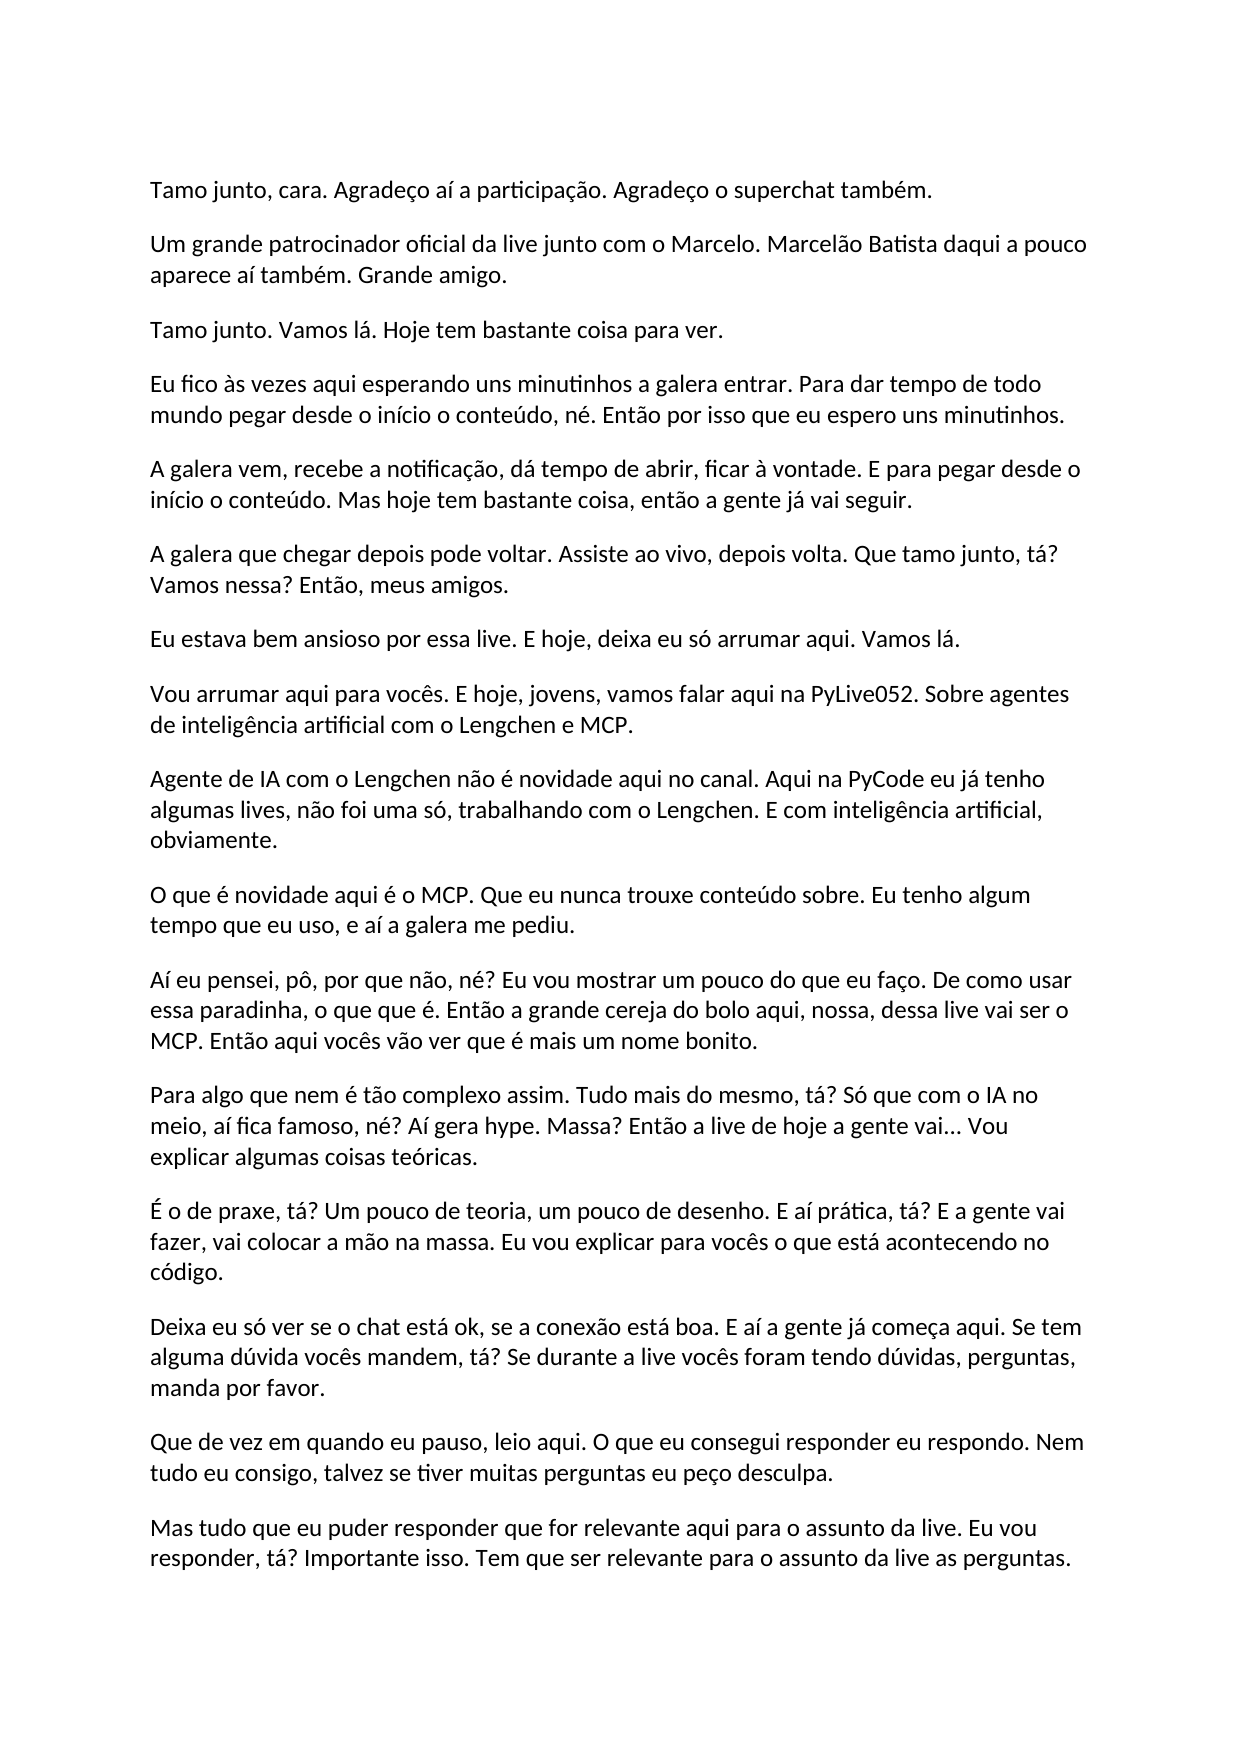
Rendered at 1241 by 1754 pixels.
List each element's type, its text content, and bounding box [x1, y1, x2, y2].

text Que de vez em quando eu pauso, leio aqui. O que eu consegui responder eu respondo. Nem tudo eu consigo, talvez se tiver muitas perguntas eu peço desculpa. [150, 1427, 1090, 1488]
text Um grande patrocinador oficial da live junto com o Marcelo. Marcelão Batista daqui a pouco aparece aí também. Grande amigo. [150, 229, 1090, 290]
text Mas tudo que eu puder responder que for relevante aqui para o assunto da live. Eu vou responder, tá? Importante isso. Tem que ser relevante para o assunto da live as perguntas. [150, 1512, 1090, 1573]
text É o de praxe, tá? Um pouco de teoria, um pouco de desenho. E aí prática, tá? E a gente vai fazer, vai colocar a mão na massa. Eu vou explicar para vocês o que está acontecendo no código. [150, 1195, 1090, 1287]
text Tamo junto, cara. Agradeço aí a participação. Agradeço o superchat também. [150, 174, 1090, 204]
text Eu fico às vezes aqui esperando uns minutinhos a galera entrar. Para dar tempo de todo mundo pegar desde o início o conteúdo, né. Então por isso que eu espero uns minutinhos. [150, 368, 1090, 429]
text O que é novidade aqui é o MCP. Que eu nunca trouxe conteúdo sobre. Eu tenho algum tempo que eu uso, e aí a galera me pediu. [150, 879, 1090, 940]
text Agente de IA com o Lengchen não é novidade aqui no canal. Aqui na PyCode eu já tenho algumas lives, não foi uma só, trabalhando com o Lengchen. E com inteligência artificial, obviamente. [150, 763, 1090, 855]
text A galera vem, recebe a notificação, dá tempo de abrir, ficar à vontade. E para pegar desde o início o conteúdo. Mas hoje tem bastante coisa, então a gente já vai seguir. [150, 453, 1090, 514]
text A galera que chegar depois pode voltar. Assiste ao vivo, depois volta. Que tamo junto, tá? Vamos nessa? Então, meus amigos. [150, 538, 1090, 599]
text Aí eu pensei, pô, por que não, né? Eu vou mostrar um pouco do que eu faço. De como usar essa paradinha, o que que é. Então a grande cereja do bolo aqui, nossa, dessa live vai ser o MCP. Então aqui vocês vão ver que é mais um nome bonito. [150, 964, 1090, 1056]
text Tamo junto. Vamos lá. Hoje tem bastante coisa para ver. [150, 314, 1090, 344]
text Vou arrumar aqui para vocês. E hoje, jovens, vamos falar aqui na PyLive052. Sobre agentes de inteligência artificial com o Lengchen e MCP. [150, 678, 1090, 739]
text Para algo que nem é tão complexo assim. Tudo mais do mesmo, tá? Só que com o IA no meio, aí fica famoso, né? Aí gera hype. Massa? Então a live de hoje a gente vai... Vou explicar algumas coisas teóricas. [150, 1080, 1090, 1171]
text Deixa eu só ver se o chat está ok, se a conexão está boa. E aí a gente já começa aqui. Se tem alguma dúvida vocês mandem, tá? Se durante a live vocês foram tendo dúvidas, perguntas, manda por favor. [150, 1311, 1090, 1402]
text Eu estava bem ansioso por essa live. E hoje, deixa eu só arrumar aqui. Vamos lá. [150, 624, 1090, 654]
